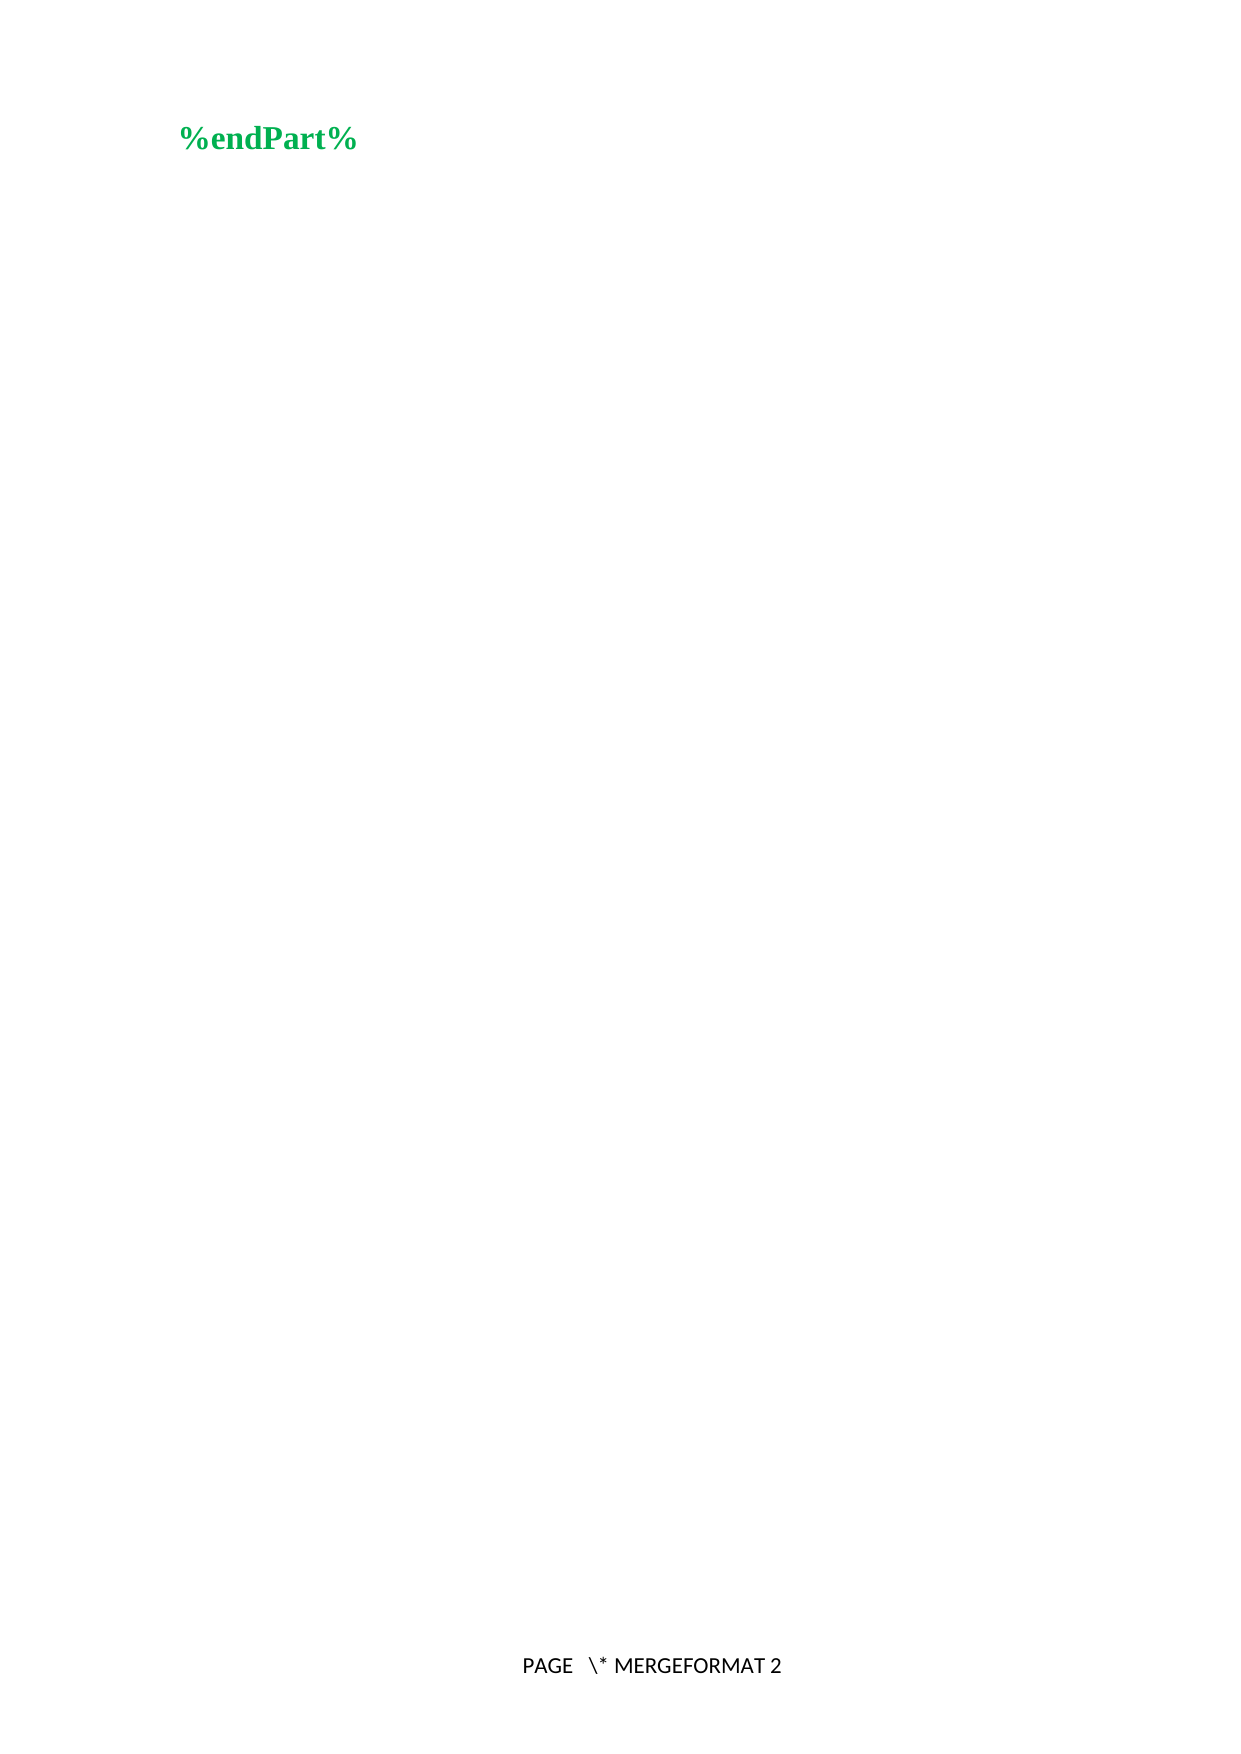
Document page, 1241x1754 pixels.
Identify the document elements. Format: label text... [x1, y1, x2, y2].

list %endPart% [118, 118, 1181, 156]
